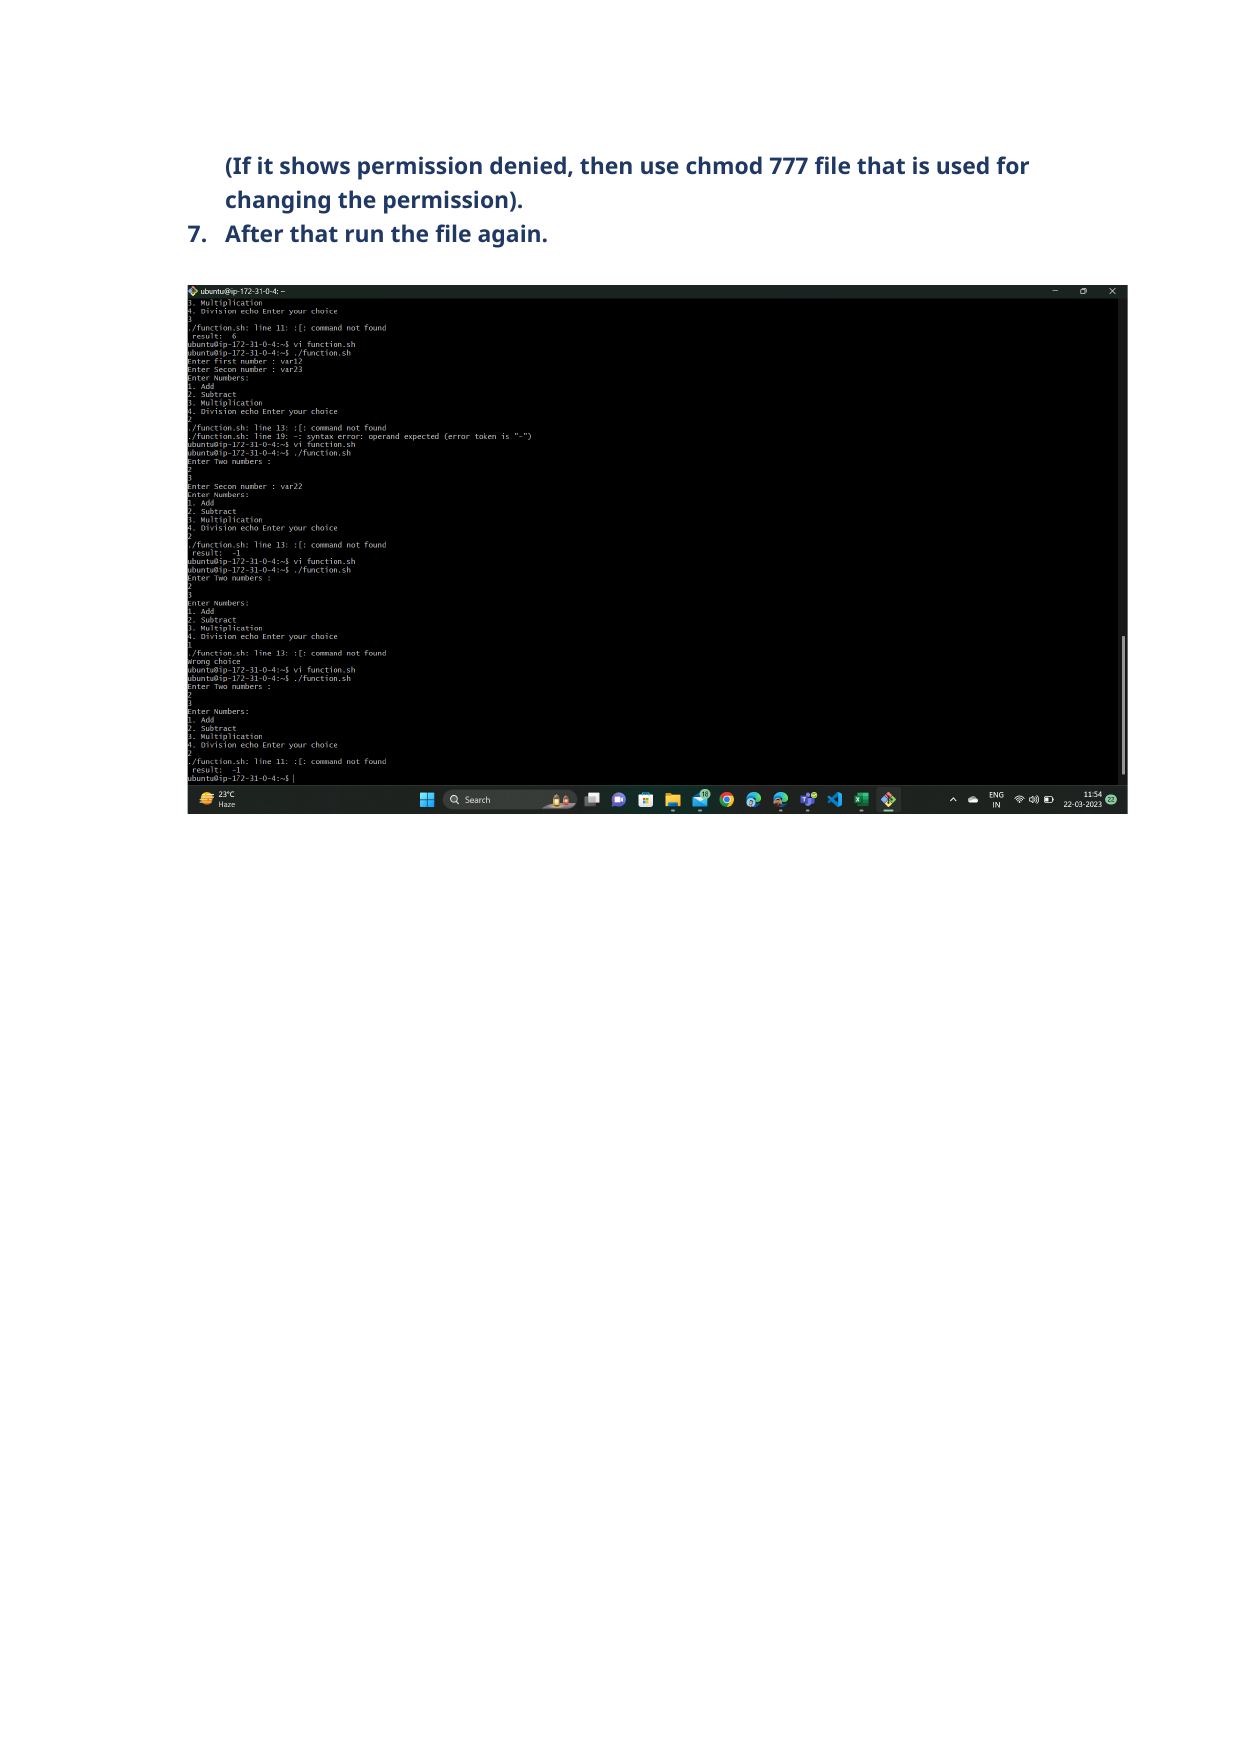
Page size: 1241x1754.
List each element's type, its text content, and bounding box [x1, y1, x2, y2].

list (If it shows permission denied, then use chmod 777 file that is used for changing the permission). [225, 150, 1090, 215]
picture [187, 285, 1128, 814]
list After that run the file again. [187, 217, 1090, 249]
